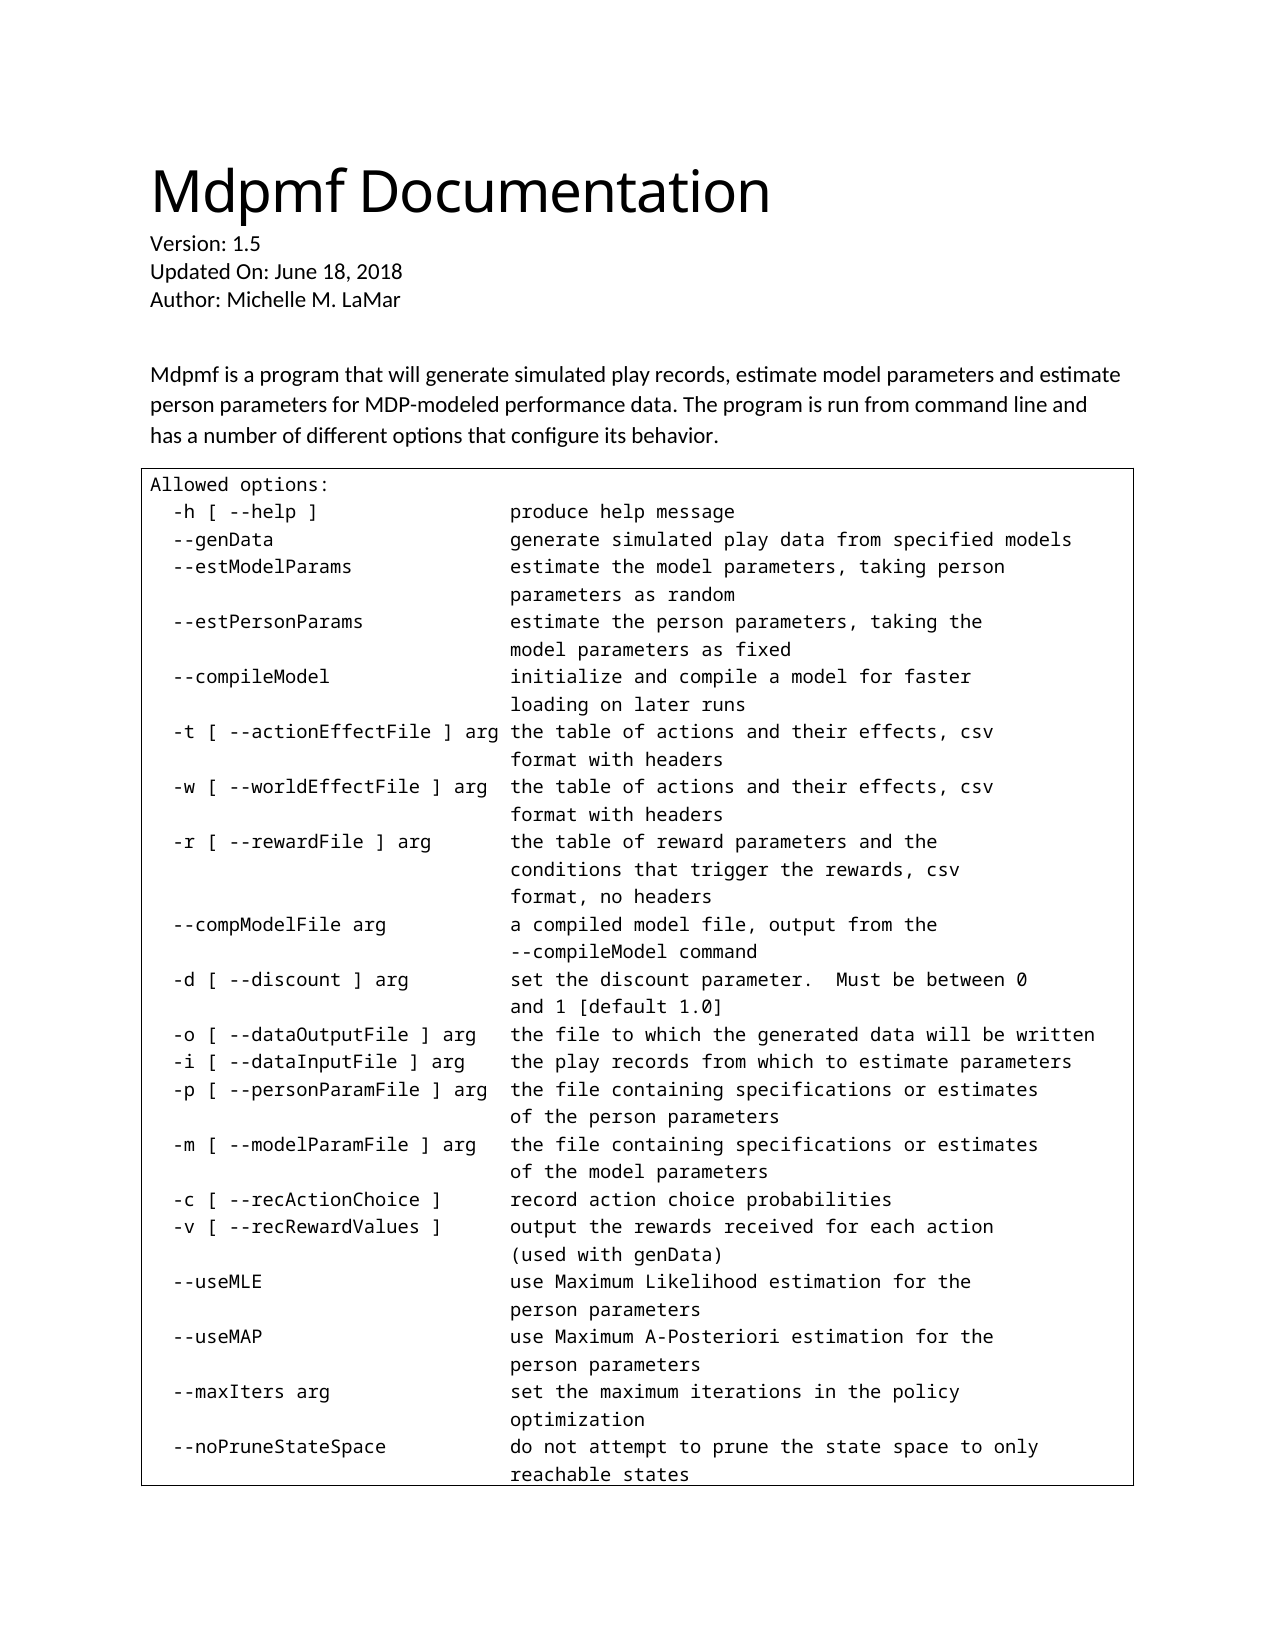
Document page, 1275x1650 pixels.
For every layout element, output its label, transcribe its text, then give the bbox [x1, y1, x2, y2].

text Mdpmf is a program that will generate simulated play records, estimate model parameters and estimate person parameters for MDP-modeled performance data. The program is run from command line and has a number of different options that configure its behavior. [150, 360, 1125, 449]
text of the person parameters [142, 1100, 1133, 1128]
text loading on later runs [142, 688, 1133, 715]
text conditions that trigger the rewards, csv [142, 853, 1133, 880]
text format, no headers [142, 880, 1133, 908]
text -d [ --discount ] arg set the discount parameter. Must be between 0 [142, 963, 1133, 990]
text Updated On: June 18, 2018 [150, 257, 1125, 286]
text -m [ --modelParamFile ] arg the file containing specifications or estimates [142, 1128, 1133, 1155]
text person parameters [142, 1293, 1133, 1320]
text --compileModel initialize and compile a model for faster [142, 660, 1133, 688]
text --useMAP use Maximum A-Posteriori estimation for the [142, 1320, 1133, 1348]
text -p [ --personParamFile ] arg the file containing specifications or estimates [142, 1073, 1133, 1100]
text reachable states [142, 1458, 1133, 1485]
text --genData generate simulated play data from specified models [142, 523, 1133, 550]
text model parameters as fixed [142, 633, 1133, 660]
text person parameters [142, 1348, 1133, 1375]
text --maxIters arg set the maximum iterations in the policy [142, 1375, 1133, 1403]
text optimization [142, 1403, 1133, 1430]
text --useMLE use Maximum Likelihood estimation for the [142, 1265, 1133, 1293]
text -t [ --actionEffectFile ] arg the table of actions and their effects, csv [142, 715, 1133, 743]
text -r [ --rewardFile ] arg the table of reward parameters and the [142, 825, 1133, 853]
text format with headers [142, 798, 1133, 825]
text -i [ --dataInputFile ] arg the play records from which to estimate parameters [142, 1045, 1133, 1073]
text Author: Michelle M. LaMar [150, 286, 1125, 313]
text --compModelFile arg a compiled model file, output from the [142, 908, 1133, 935]
text --estPersonParams estimate the person parameters, taking the [142, 605, 1133, 633]
text --noPruneStateSpace do not attempt to prune the state space to only [142, 1430, 1133, 1458]
text (used with genData) [142, 1238, 1133, 1265]
text -h [ --help ] produce help message [142, 495, 1133, 523]
text of the model parameters [142, 1155, 1133, 1183]
text format with headers [142, 743, 1133, 770]
text --estModelParams estimate the model parameters, taking person [142, 550, 1133, 578]
text -c [ --recActionChoice ] record action choice probabilities [142, 1183, 1133, 1210]
text Allowed options: [142, 469, 1133, 495]
text --compileModel command [142, 935, 1133, 963]
text -w [ --worldEffectFile ] arg the table of actions and their effects, csv [142, 770, 1133, 798]
text and 1 [default 1.0] [142, 990, 1133, 1018]
title Mdpmf Documentation [150, 150, 1125, 229]
text Version: 1.5 [150, 229, 1125, 257]
text -v [ --recRewardValues ] output the rewards received for each action [142, 1210, 1133, 1238]
text parameters as random [142, 578, 1133, 605]
text -o [ --dataOutputFile ] arg the file to which the generated data will be written [142, 1018, 1133, 1045]
